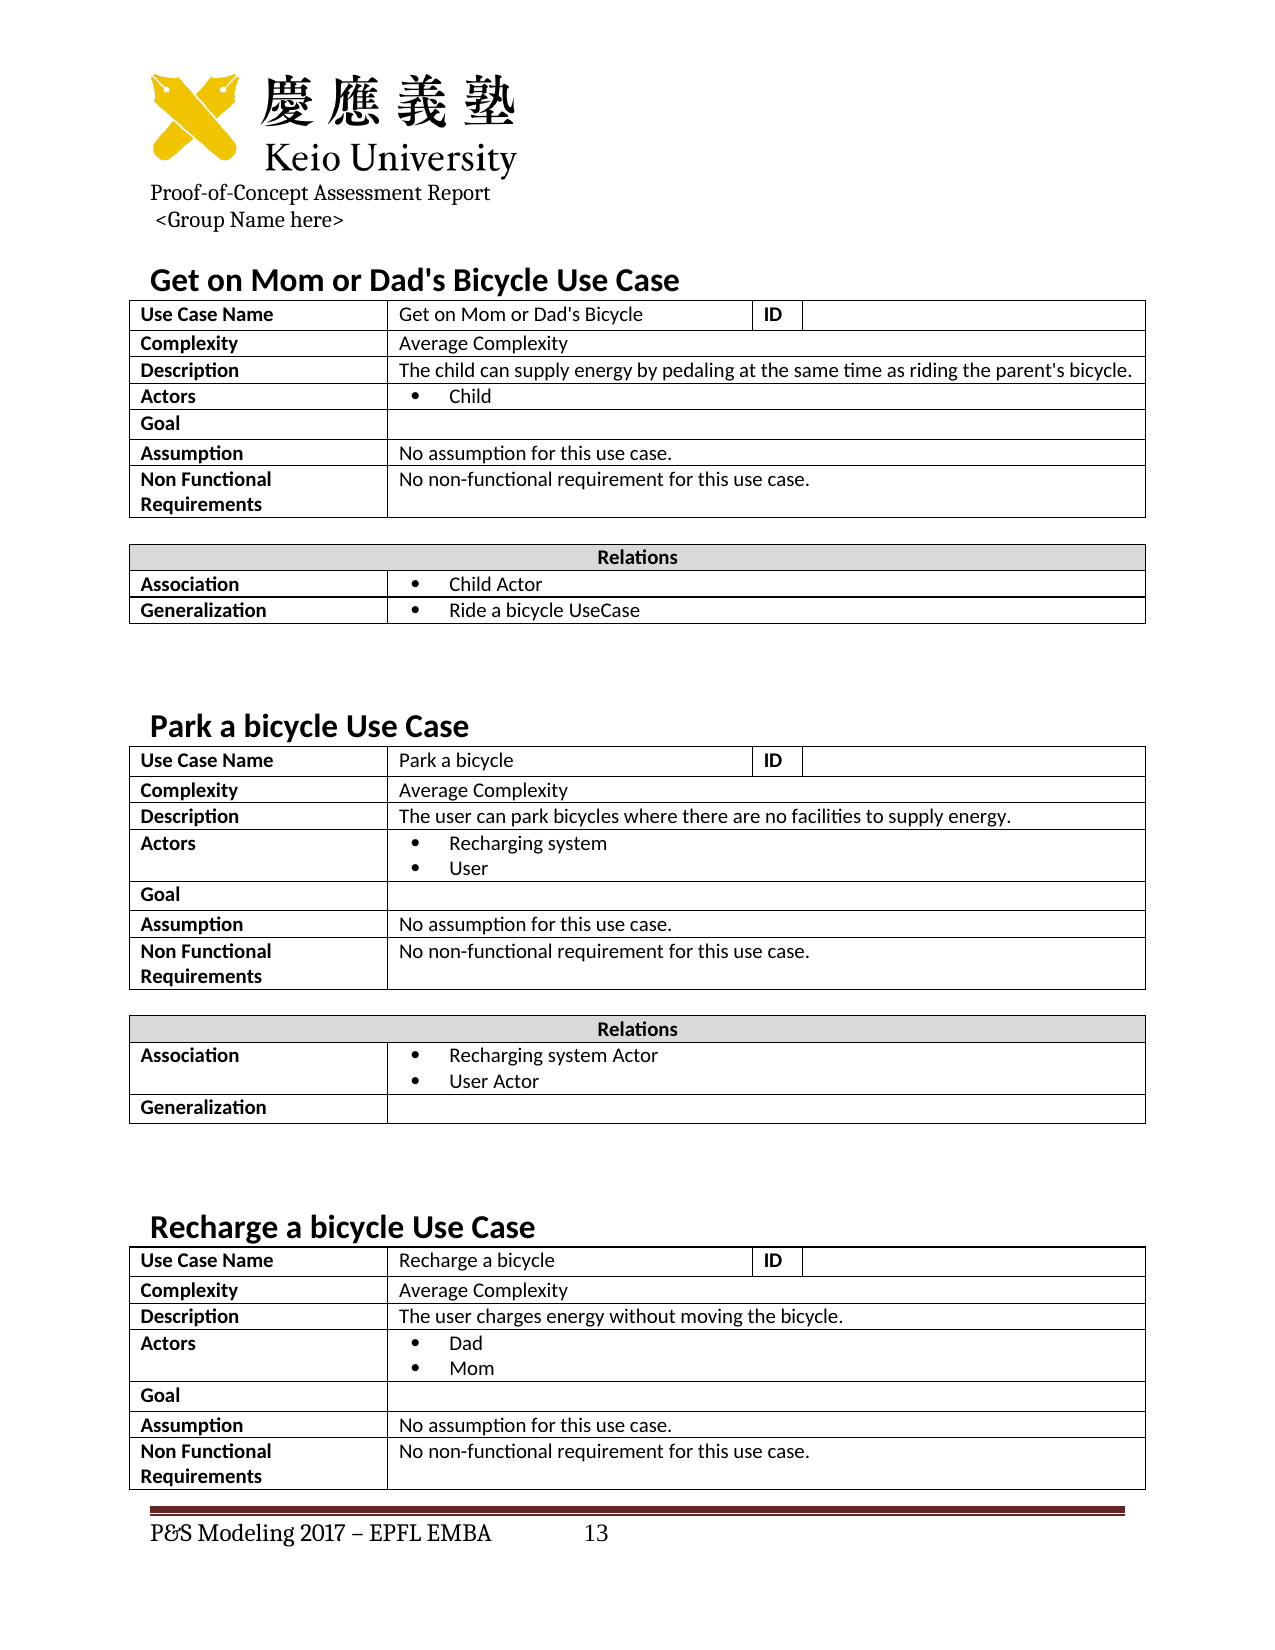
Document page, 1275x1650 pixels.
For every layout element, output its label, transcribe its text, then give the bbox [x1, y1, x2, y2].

table_cell Actors [130, 830, 387, 881]
subtitle Recharge a bicycle Use Case [150, 1206, 1125, 1246]
table_cell Ride a bicycle UseCase [388, 598, 1145, 623]
table_cell No assumption for this use case. [388, 911, 1145, 937]
table_cell Non Functional Requirements [130, 938, 387, 989]
table_cell Complexity [130, 777, 387, 802]
table_cell Complexity [130, 331, 387, 356]
table_cell [388, 882, 1145, 910]
table_cell Complexity [130, 1277, 387, 1303]
table_cell Description [130, 803, 387, 829]
table_header [803, 301, 1145, 329]
table_cell Assumption [130, 440, 387, 465]
table_cell Child Actor [388, 571, 1145, 596]
table_cell Dad Mom [388, 1330, 1145, 1381]
table_header Get on Mom or Dad's Bicycle [388, 301, 752, 329]
table_cell No assumption for this use case. [388, 440, 1145, 465]
table_cell Goal [130, 410, 387, 439]
table_cell Assumption [130, 911, 387, 937]
table_cell Actors [130, 1330, 387, 1381]
table_cell The child can supply energy by pedaling at the same time as riding the parent's bicycle. [388, 357, 1145, 382]
table_header [803, 747, 1145, 776]
table_cell Average Complexity [388, 1277, 1145, 1303]
table_cell Goal [130, 882, 387, 910]
table_cell Recharging system Actor User Actor [388, 1043, 1145, 1093]
table_cell Non Functional Requirements [130, 1438, 387, 1489]
table_cell Average Complexity [388, 777, 1145, 802]
table_cell No assumption for this use case. [388, 1412, 1145, 1437]
subtitle Park a bicycle Use Case [150, 705, 1125, 746]
table_header Relations [130, 545, 1145, 570]
table_header [803, 1248, 1145, 1276]
subtitle Get on Mom or Dad's Bicycle Use Case [150, 259, 1125, 300]
table_cell Generalization [130, 598, 387, 623]
table_cell Description [130, 357, 387, 382]
table_cell Non Functional Requirements [130, 466, 387, 517]
table_header ID [753, 1248, 802, 1276]
table_cell The user can park bicycles where there are no facilities to supply energy. [388, 803, 1145, 829]
table_header ID [753, 747, 802, 776]
table_header Recharge a bicycle [388, 1248, 752, 1276]
table_header Use Case Name [130, 301, 387, 329]
table_cell No non-functional requirement for this use case. [388, 466, 1145, 517]
table_cell Association [130, 571, 387, 596]
table_header Park a bicycle [388, 747, 752, 776]
table_header Relations [130, 1016, 1145, 1042]
table_cell Assumption [130, 1412, 387, 1437]
table_cell Goal [130, 1382, 387, 1411]
table_cell [388, 1095, 1145, 1123]
table_cell Actors [130, 384, 387, 409]
table_cell Generalization [130, 1095, 387, 1123]
table_cell The user charges energy without moving the bicycle. [388, 1304, 1145, 1329]
table_header Use Case Name [130, 747, 387, 776]
table_cell Child [388, 384, 1145, 409]
table_cell Description [130, 1304, 387, 1329]
picture [150, 73, 519, 180]
table_cell [388, 1382, 1145, 1411]
table_header ID [753, 301, 802, 329]
table_cell Recharging system User [388, 830, 1145, 881]
table_cell [388, 410, 1145, 439]
table_cell Average Complexity [388, 331, 1145, 356]
table_header Use Case Name [130, 1248, 387, 1276]
table_cell No non-functional requirement for this use case. [388, 1438, 1145, 1489]
table_cell No non-functional requirement for this use case. [388, 938, 1145, 989]
table_cell Association [130, 1043, 387, 1093]
